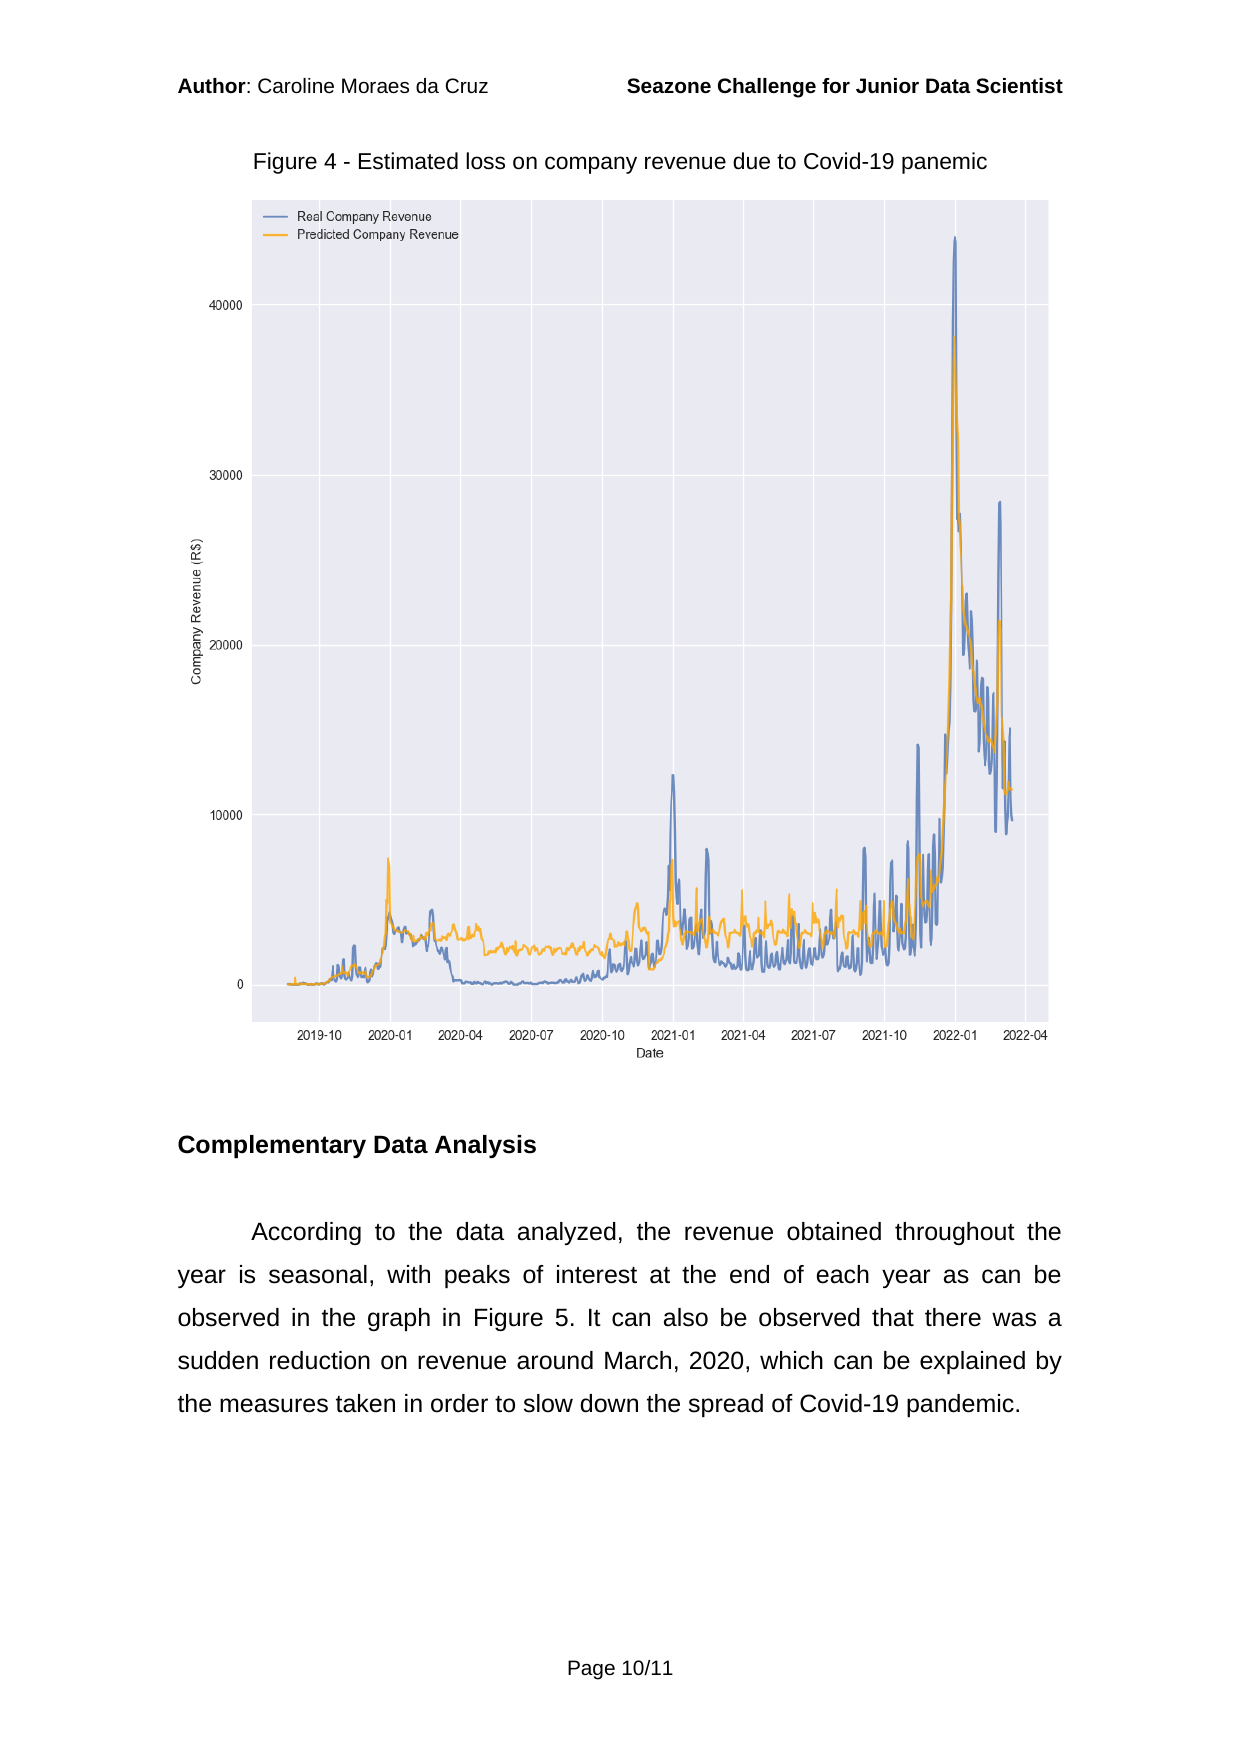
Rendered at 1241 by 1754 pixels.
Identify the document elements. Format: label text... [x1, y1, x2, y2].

picture [177, 187, 1063, 1073]
text According to the data analyzed, the revenue obtained throughout the year is seasonal, with peaks of interest at the end of each year as can be observed in the graph in Figure 5. It can also be observed that there was a sudden reduction on revenue around March, 2020, which can be explained by the measures taken in order to slow down the spread of Covid-19 pandemic. [177, 1217, 1063, 1418]
text Figure 4 - Estimated loss on company revenue due to Covid-19 panemic [177, 148, 1063, 174]
text Complementary Data Analysis [177, 1130, 1063, 1159]
